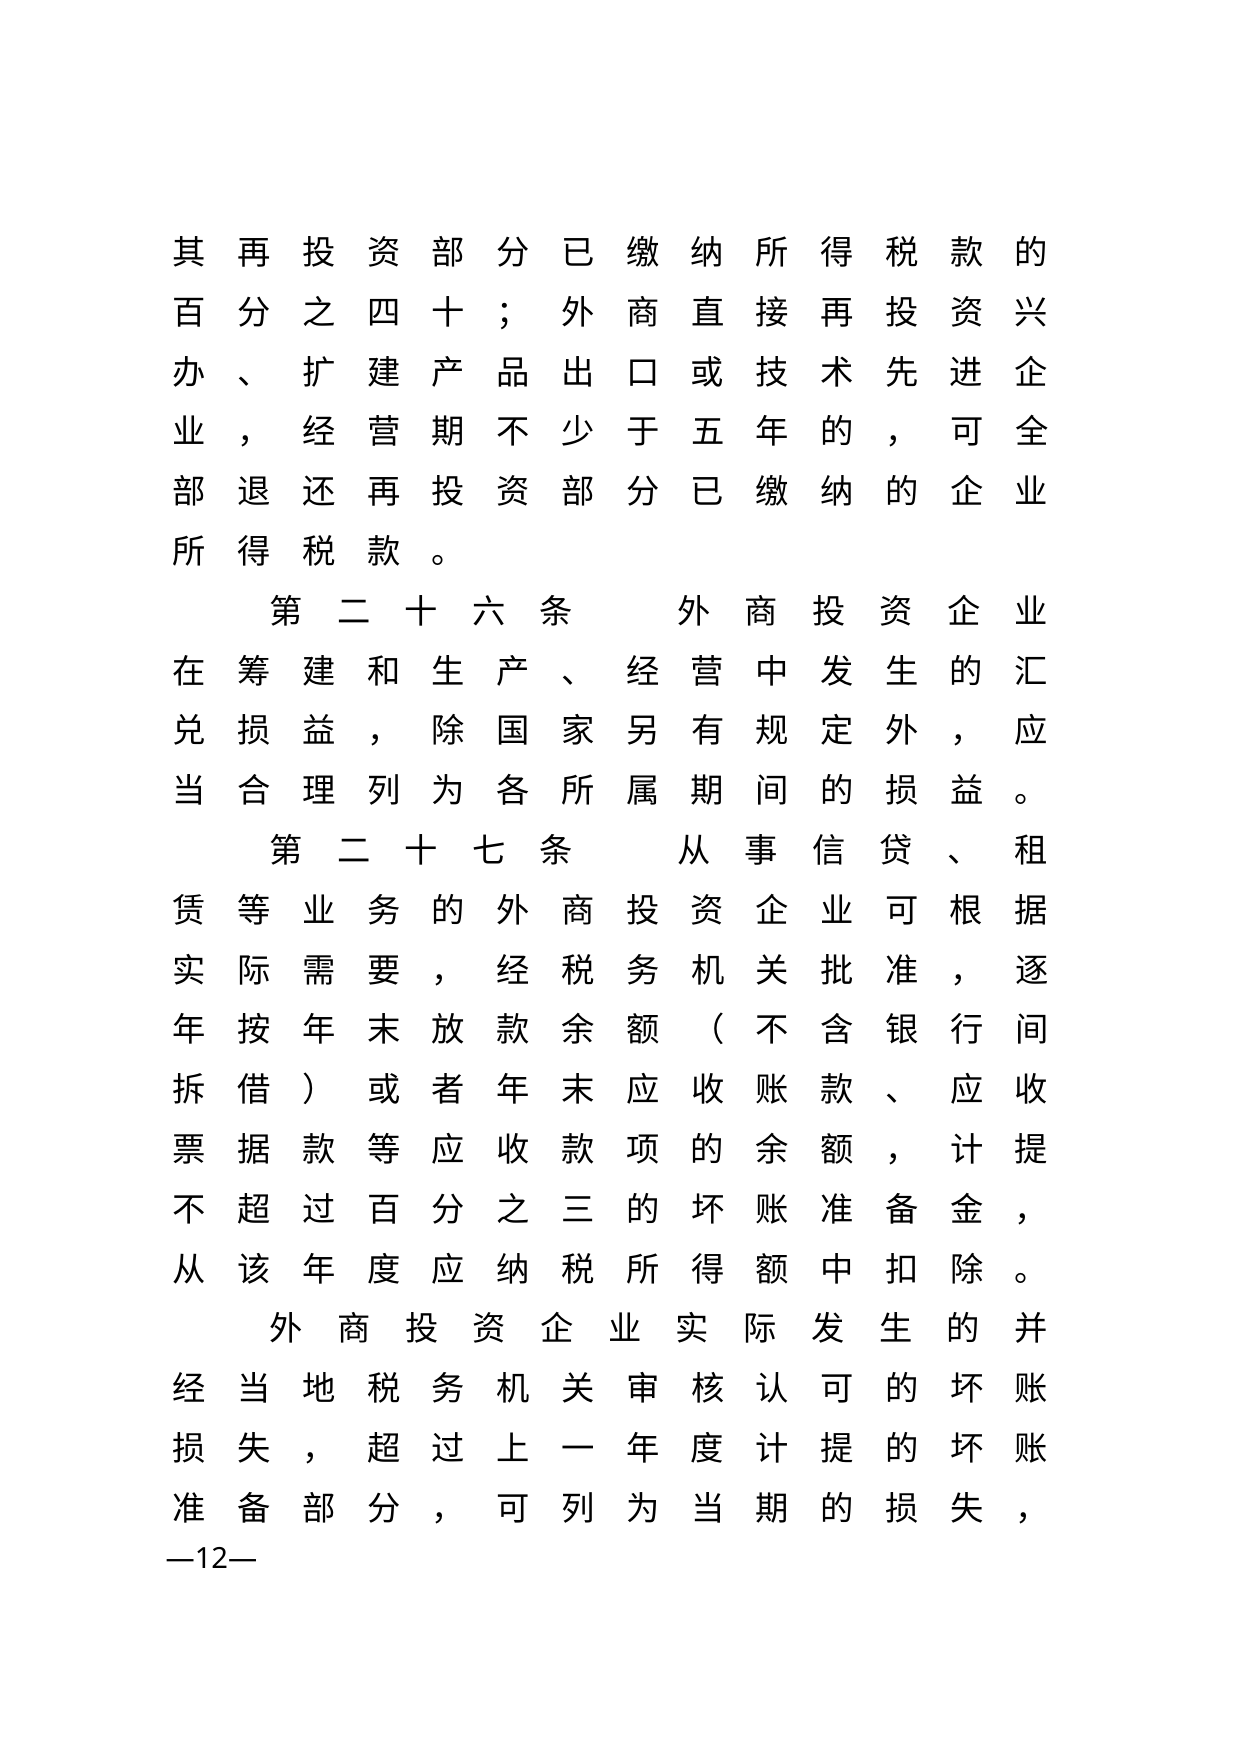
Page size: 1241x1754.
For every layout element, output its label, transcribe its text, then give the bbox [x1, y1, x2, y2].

text 第二十六条 外商投资企业在筹建和生产、经营中发生的汇兑损益，除国家另有规定外，应当合理列为各所属期间的损益。 [172, 579, 1079, 818]
text 第二十七条 从事信贷、租赁等业务的外商投资企业可根据实际需要，经税务机关批准，逐年按年末放款余额（不含银行间拆借）或者年末应收账款、应收票据款等应收款项的余额，计提不超过百分之三的坏账准备金，从该年度应纳税所得额中扣除。 [172, 818, 1079, 1296]
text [172, 220, 1079, 579]
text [172, 1296, 1079, 1536]
